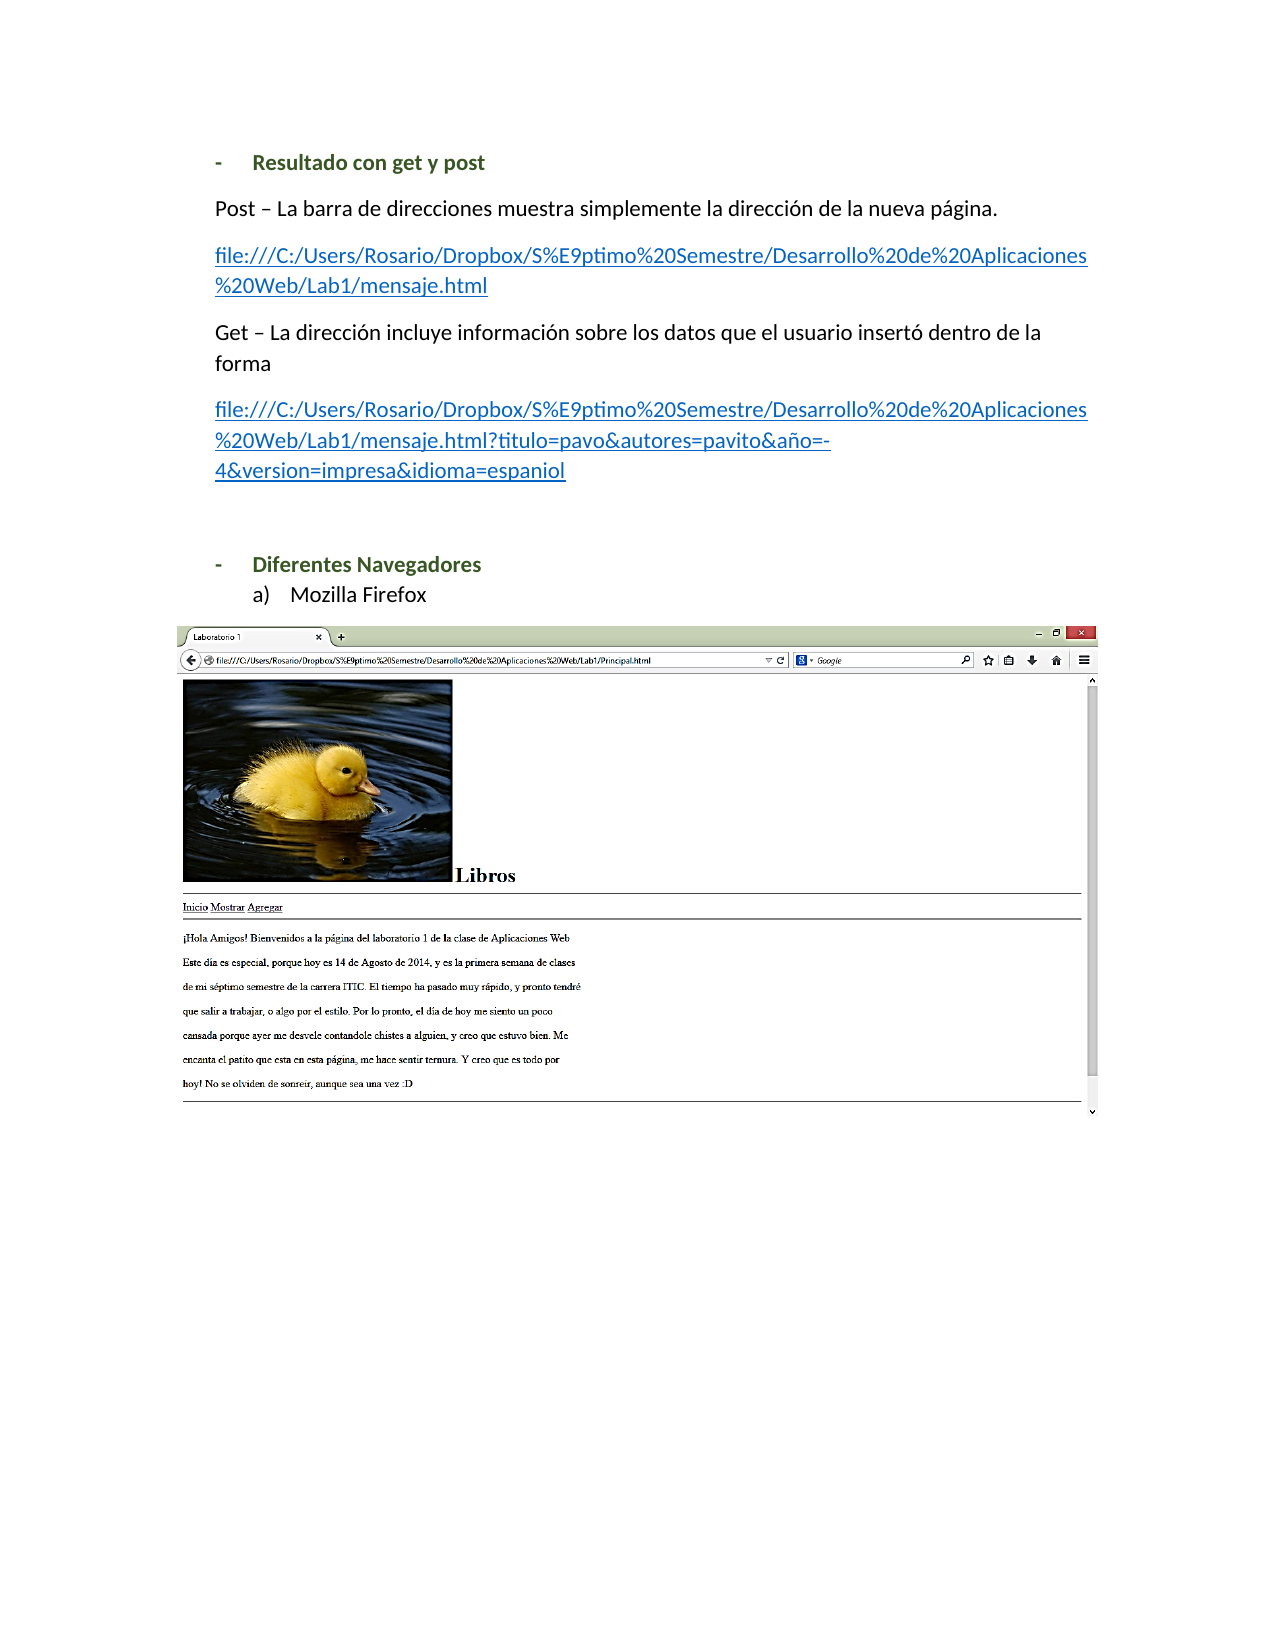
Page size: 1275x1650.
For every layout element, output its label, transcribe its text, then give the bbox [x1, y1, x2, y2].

list Mozilla Firefox [252, 580, 1098, 608]
picture [177, 626, 1098, 1116]
text Get – La dirección incluye información sobre los datos que el usuario insertó dentro de la forma [215, 318, 1098, 377]
text Post – La barra de direcciones muestra simplemente la dirección de la nueva página. [215, 194, 1098, 222]
text file:///C:/Users/Rosario/Dropbox/S%E9ptimo%20Semestre/Desarrollo%20de%20Aplicaciones%20Web/Lab1/mensaje.html [215, 241, 1098, 299]
list Resultado con get y post [215, 148, 1098, 176]
list Diferentes Navegadores [215, 550, 1098, 578]
text file:///C:/Users/Rosario/Dropbox/S%E9ptimo%20Semestre/Desarrollo%20de%20Aplicaciones%20Web/Lab1/mensaje.html?titulo=pavo&autores=pavito&año=-4&version=impresa&idioma=espaniol [215, 396, 1098, 484]
